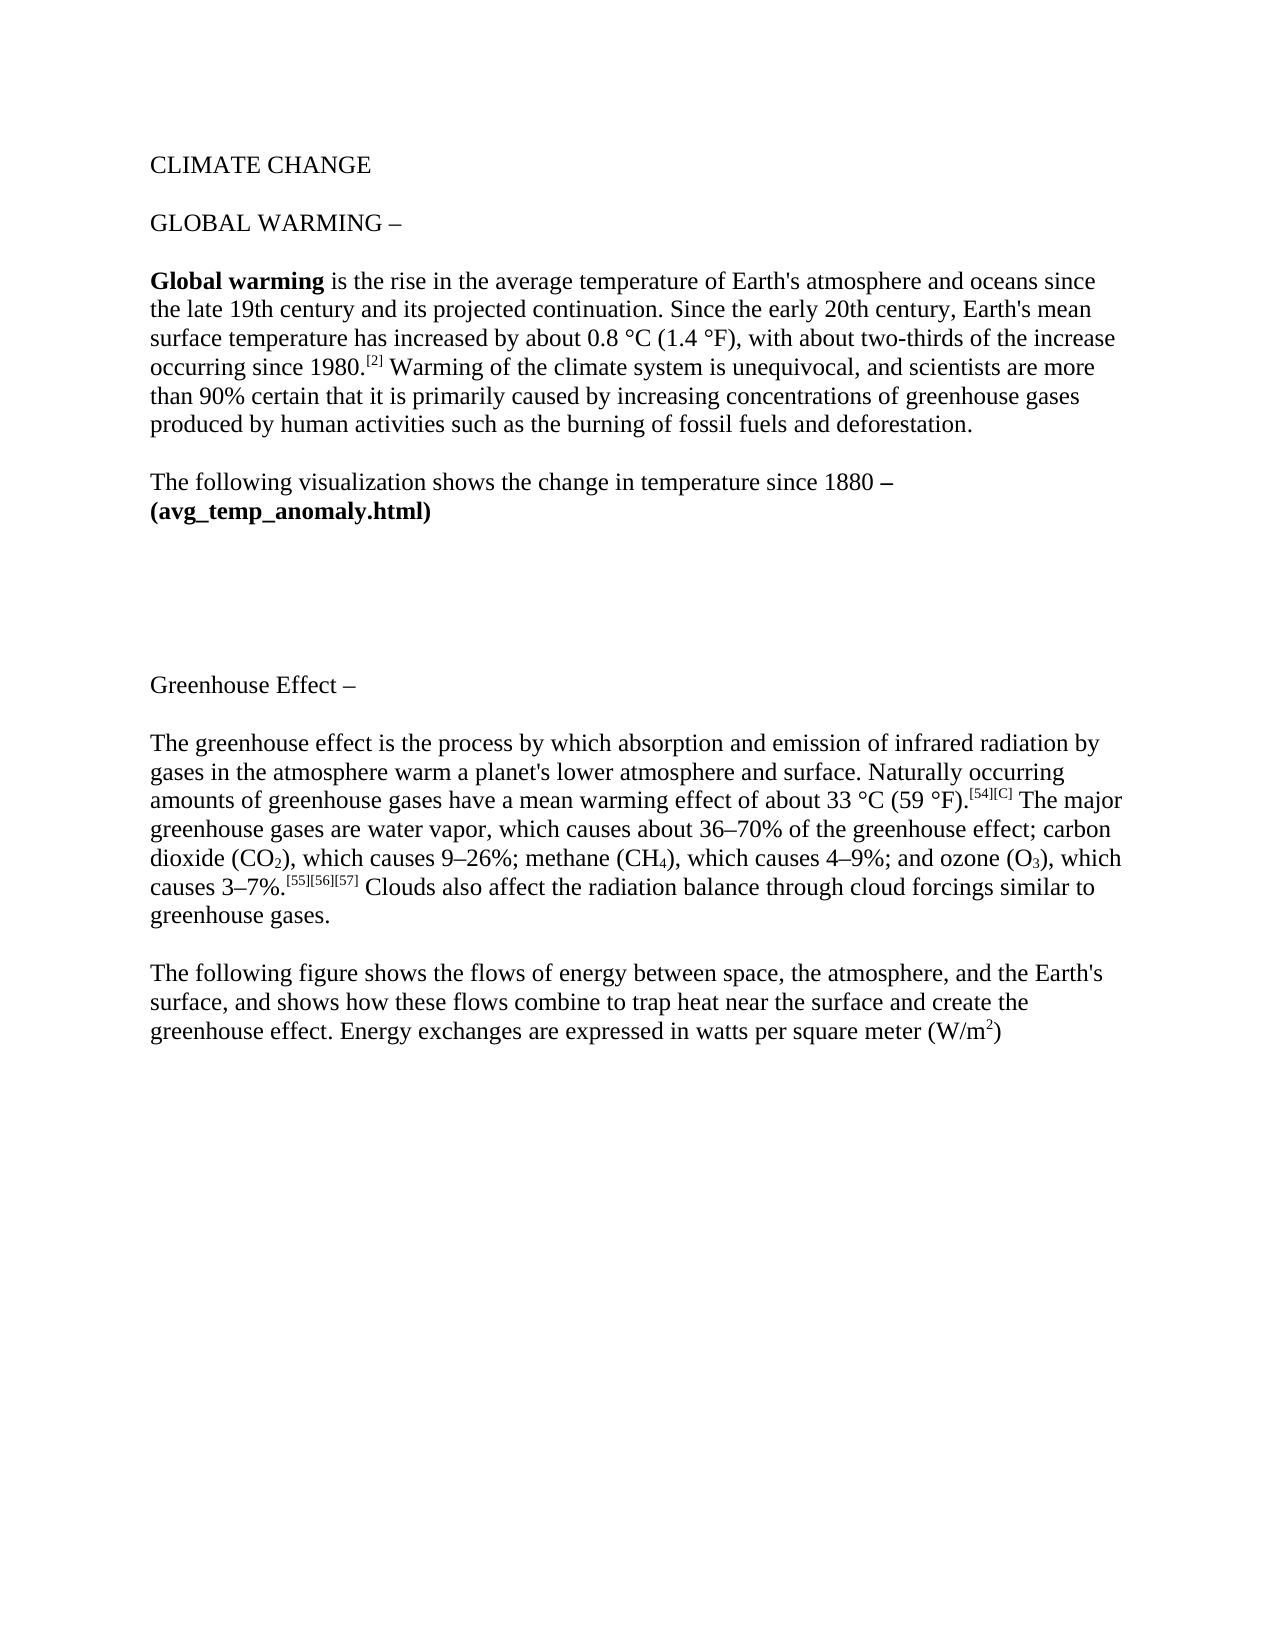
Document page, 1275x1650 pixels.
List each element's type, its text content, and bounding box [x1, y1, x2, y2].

text The following figure shows the flows of energy between space, the atmosphere, and the Earth's surface, and shows how these flows combine to trap heat near the surface and create the greenhouse effect. Energy exchanges are expressed in watts per square meter (W/m2) [150, 958, 1125, 1044]
text The following visualization shows the change in temperature since 1880 – (avg_temp_anomaly.html) [150, 467, 1125, 525]
text GLOBAL WARMING – [150, 208, 1125, 237]
text Greenhouse Effect – [150, 670, 1125, 699]
text The greenhouse effect is the process by which absorption and emission of infrared radiation by gases in the atmosphere warm a planet's lower atmosphere and surface. Naturally occurring amounts of greenhouse gases have a mean warming effect of about 33 °C (59 °F).[54][C] The major greenhouse gases are water vapor, which causes about 36–70% of the greenhouse effect; carbon dioxide (CO2), which causes 9–26%; methane (CH4), which causes 4–9%; and ozone (O3), which causes 3–7%.[55][56][57] Clouds also affect the radiation balance through cloud forcings similar to greenhouse gases. [150, 728, 1125, 929]
text CLIMATE CHANGE [150, 150, 1125, 179]
text Global warming is the rise in the average temperature of Earth's atmosphere and oceans since the late 19th century and its projected continuation. Since the early 20th century, Earth's mean surface temperature has increased by about 0.8 °C (1.4 °F), with about two-thirds of the increase occurring since 1980.[2] Warming of the climate system is unequivocal, and scientists are more than 90% certain that it is primarily caused by increasing concentrations of greenhouse gases produced by human activities such as the burning of fossil fuels and deforestation. [150, 266, 1125, 438]
